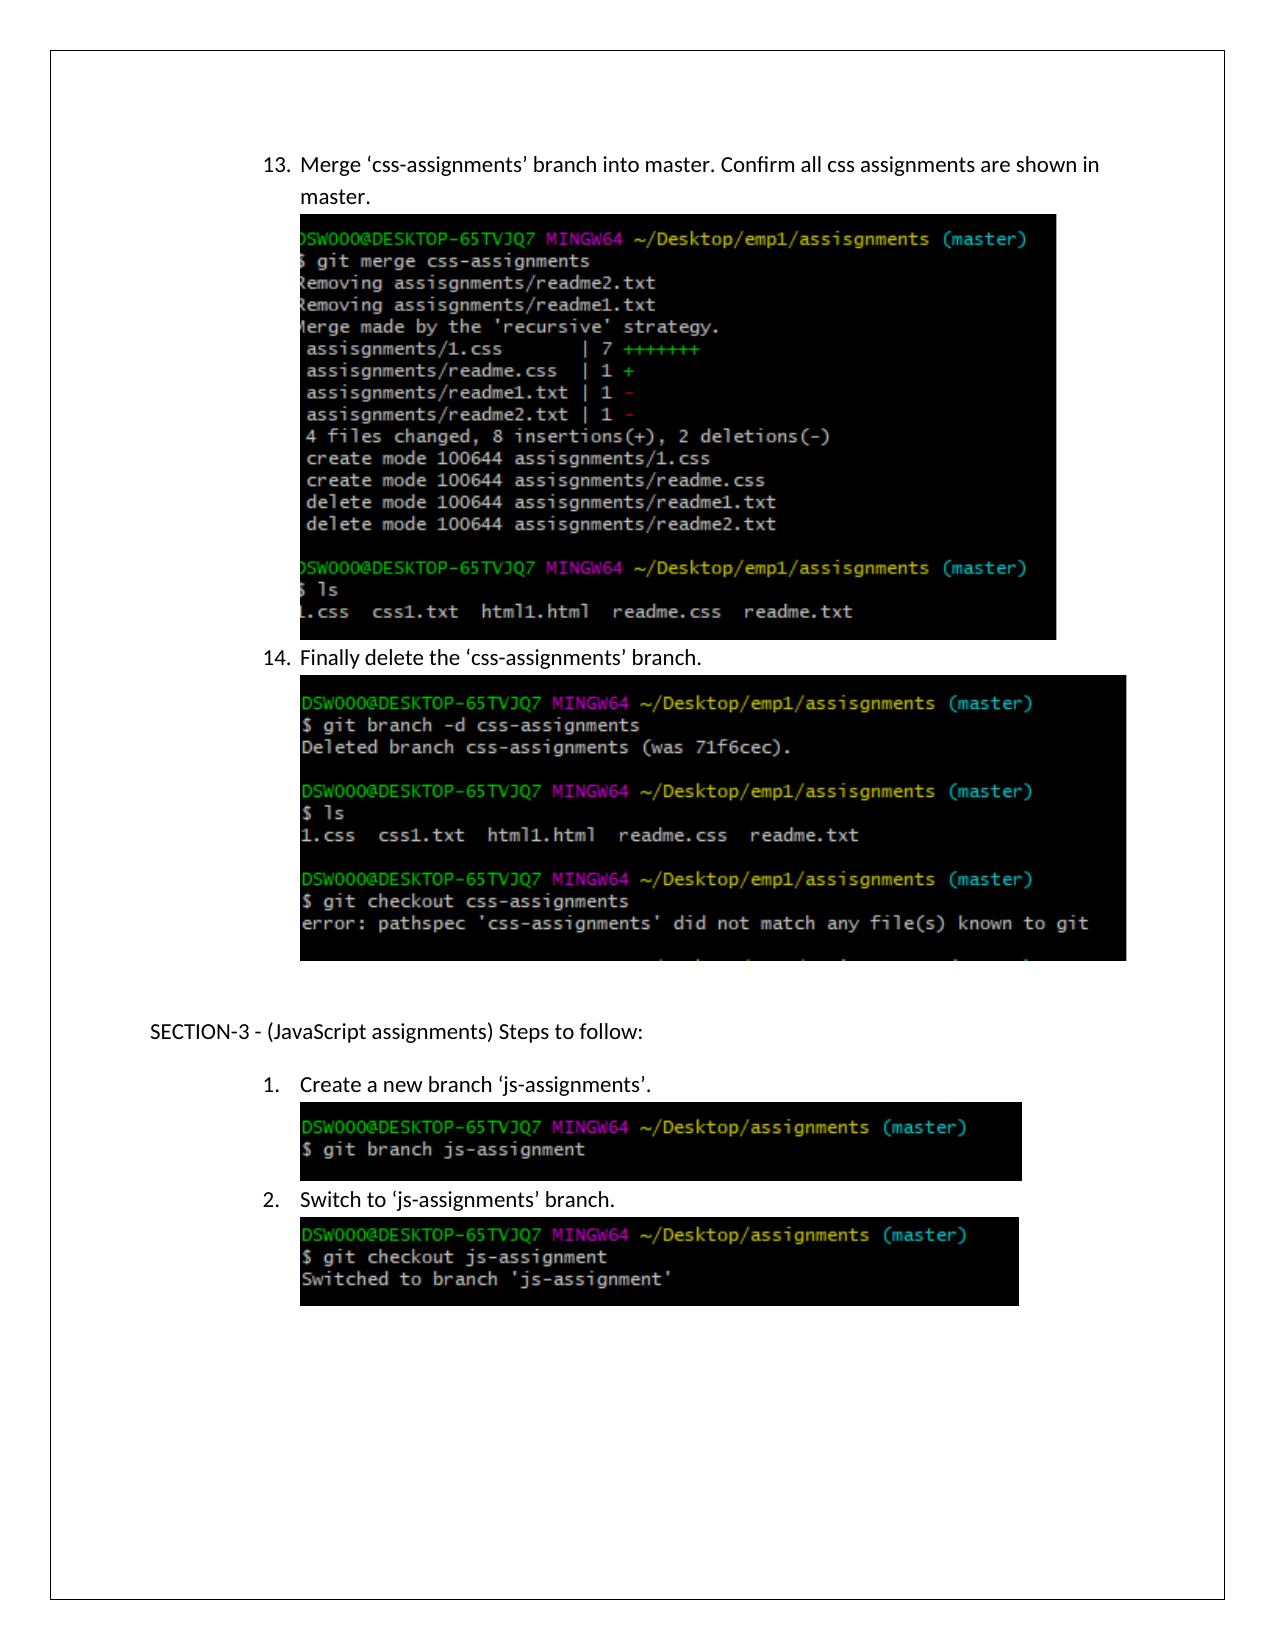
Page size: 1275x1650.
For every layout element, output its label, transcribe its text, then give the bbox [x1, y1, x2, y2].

picture [300, 675, 1127, 961]
text SECTION-3 - (JavaScript assignments) Steps to follow: [150, 1017, 1125, 1045]
picture [300, 214, 1057, 640]
picture [300, 1102, 1022, 1181]
picture [300, 1217, 1019, 1306]
